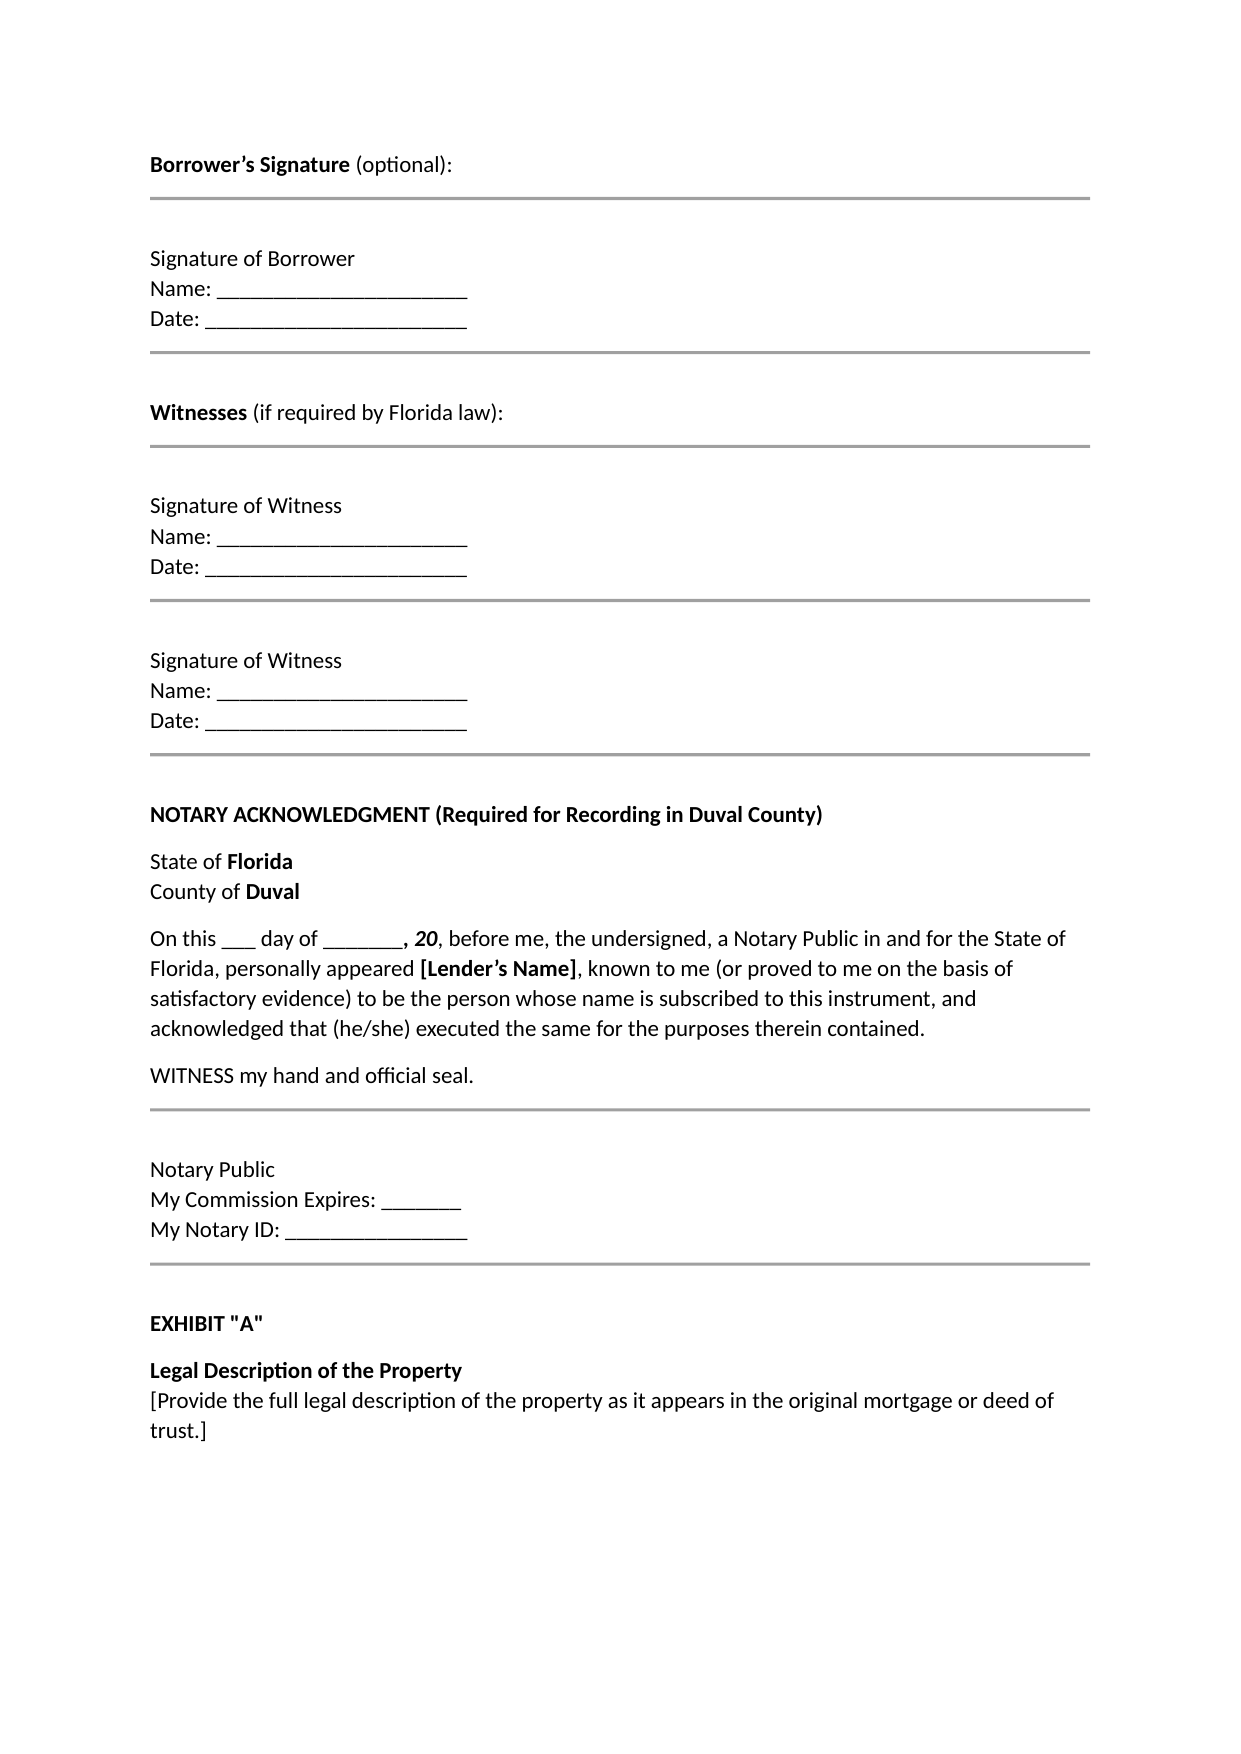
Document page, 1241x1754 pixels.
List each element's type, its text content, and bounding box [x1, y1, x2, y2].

text Legal Description of the Property [Provide the full legal description of the property as it appears in the original mortgage or deed of trust.] [150, 1356, 1090, 1445]
text Notary Public My Commission Expires: _______ My Notary ID: ________________ [150, 1155, 1090, 1244]
text WITNESS my hand and official seal. [150, 1061, 1090, 1089]
text Signature of Witness Name: ______________________ Date: _______________________ [150, 492, 1090, 580]
text Borrower’s Signature (optional): [150, 150, 1090, 178]
text Witnesses (if required by Florida law): [150, 398, 1090, 426]
text State of Florida County of Duval [150, 847, 1090, 905]
text Signature of Borrower Name: ______________________ Date: _______________________ [150, 244, 1090, 332]
text NOTARY ACKNOWLEDGMENT (Required for Recording in Duval County) [150, 800, 1090, 828]
text EXHIBIT "A" [150, 1309, 1090, 1337]
text Signature of Witness Name: ______________________ Date: _______________________ [150, 646, 1090, 734]
text On this ___ day of _______, 20, before me, the undersigned, a Notary Public in and for the State of Florida, personally appeared [Lender’s Name], known to me (or proved to me on the basis of satisfactory evidence) to be the person whose name is subscribed to this instrument, and acknowledged that (he/she) executed the same for the purposes therein contained. [150, 924, 1090, 1043]
